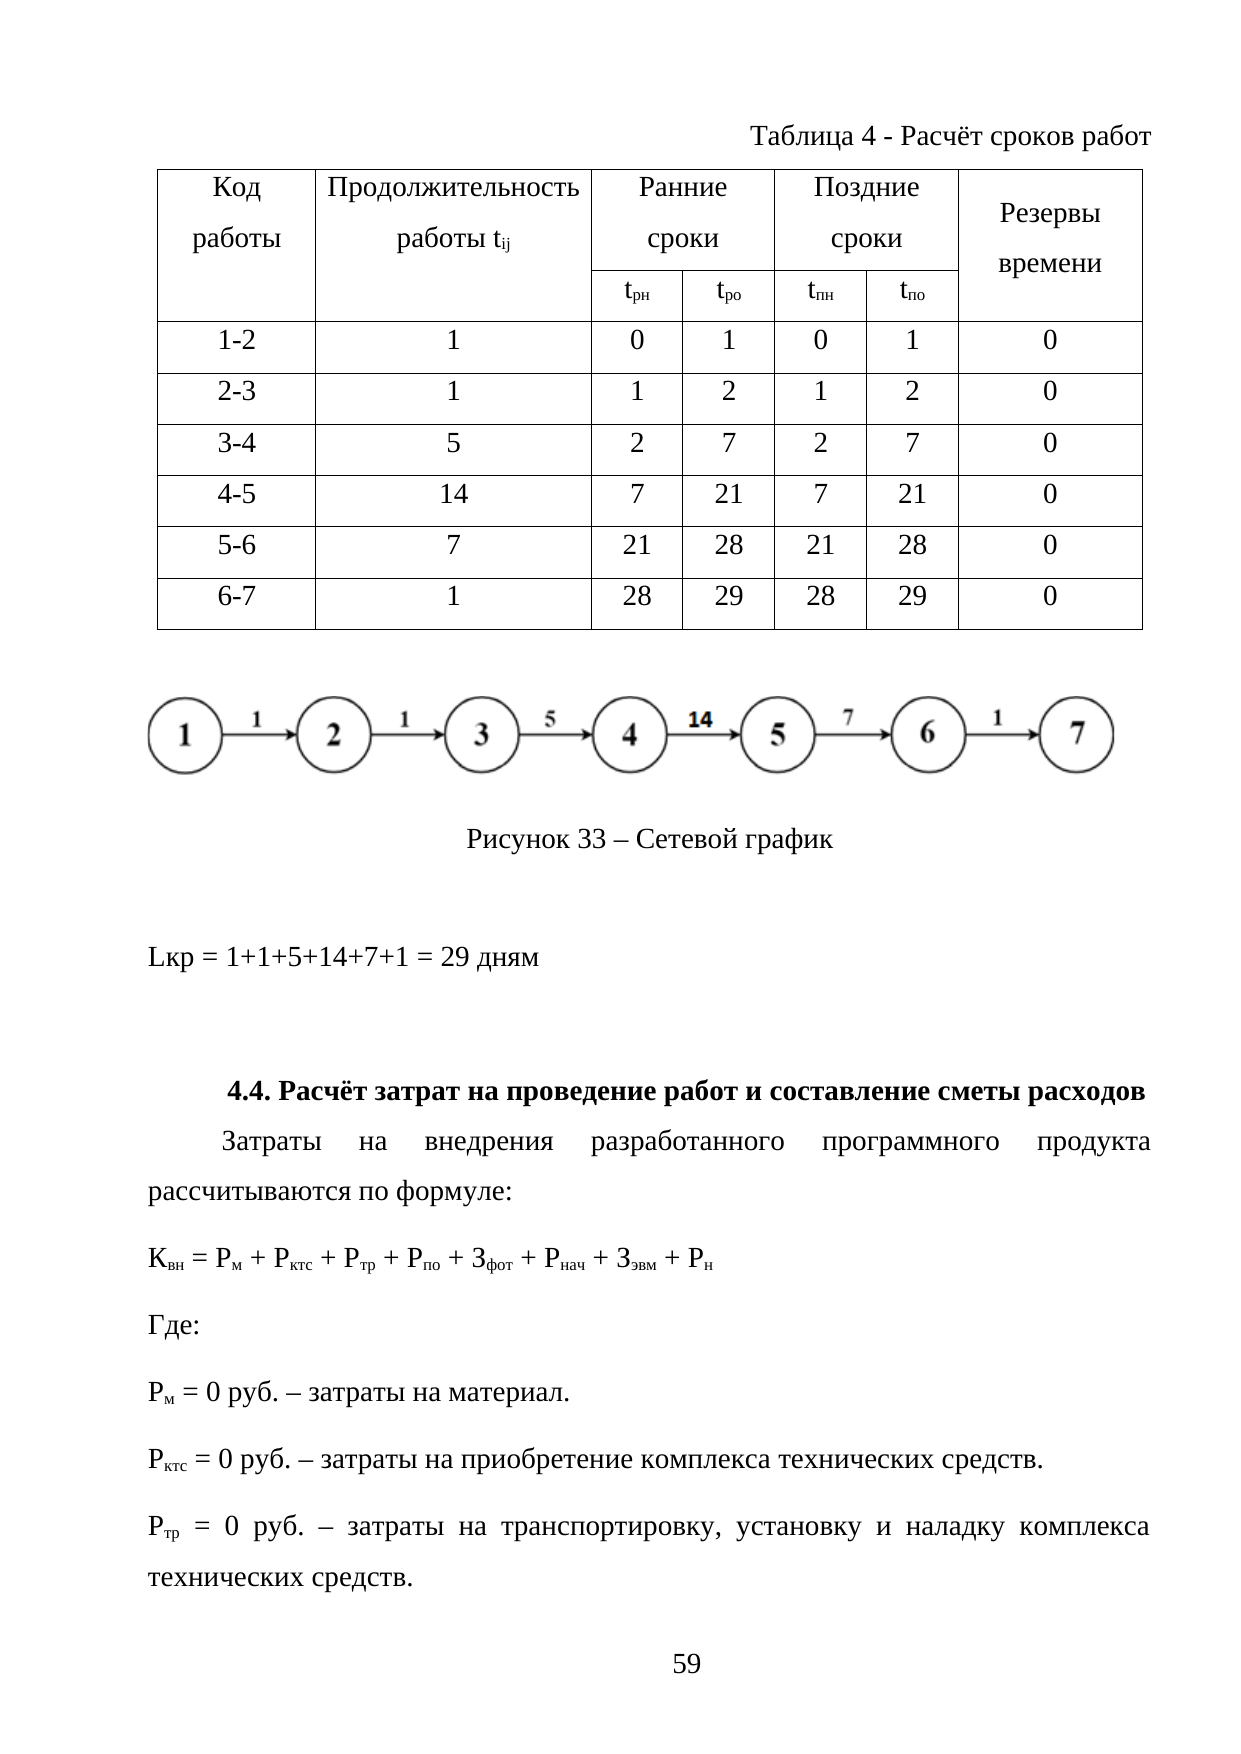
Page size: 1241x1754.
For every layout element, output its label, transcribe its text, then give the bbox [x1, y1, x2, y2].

table_cell 1 [316, 322, 591, 372]
table_cell 1 [683, 322, 774, 372]
subtitle 4.4. Расчёт затрат на проведение работ и составление сметы расходов [148, 1073, 1152, 1106]
table_cell 29 [683, 579, 774, 629]
table_cell 5-6 [158, 527, 315, 577]
table_cell 0 [959, 476, 1142, 526]
text Ртр = 0 руб. – затраты на транспортировку, установку и наладку комплекса технических средств. [148, 1508, 1152, 1592]
table_cell tрн [592, 271, 682, 321]
table_cell 21 [592, 527, 682, 577]
table_cell 1 [592, 374, 682, 424]
table_cell 7 [316, 527, 591, 577]
table_header Код работы [158, 170, 315, 321]
table_cell 28 [683, 527, 774, 577]
text Где: [148, 1307, 1152, 1341]
table_cell 14 [316, 476, 591, 526]
table_cell 0 [592, 322, 682, 372]
table_cell tпн [775, 271, 866, 321]
table_cell 0 [959, 322, 1142, 372]
table_cell 21 [683, 476, 774, 526]
table_cell 4-5 [158, 476, 315, 526]
table_cell 0 [959, 527, 1142, 577]
table_cell 1 [867, 322, 958, 372]
text Рктс = 0 руб. – затраты на приобретение комплекса технических средств. [148, 1441, 1152, 1475]
table_cell 3-4 [158, 425, 315, 475]
table_cell 1 [316, 374, 591, 424]
table_cell 28 [775, 579, 866, 629]
table_header Ранние сроки [592, 170, 774, 270]
table_header Продолжительность работы tij [316, 170, 591, 321]
text Lкр = 1+1+5+14+7+1 = 29 дням [148, 939, 1152, 972]
table_cell 7 [683, 425, 774, 475]
table_cell tро [683, 271, 774, 321]
table_header Резервы времени [959, 170, 1142, 321]
table_cell 0 [959, 425, 1142, 475]
table_cell 0 [775, 322, 866, 372]
text Рисунок 33 – Сетевой график [148, 822, 1152, 855]
table_cell 7 [775, 476, 866, 526]
table_cell 5 [316, 425, 591, 475]
picture [147, 696, 1122, 789]
text Рм = 0 руб. – затраты на материал. [148, 1374, 1152, 1408]
table_cell tпо [867, 271, 958, 321]
table_header Поздние сроки [775, 170, 958, 270]
table_cell 7 [867, 425, 958, 475]
table_cell 21 [775, 527, 866, 577]
table_cell 2 [775, 425, 866, 475]
table_cell 0 [959, 579, 1142, 629]
table_cell 28 [867, 527, 958, 577]
table_cell 2 [592, 425, 682, 475]
text Таблица 4 - Расчёт сроков работ [148, 118, 1152, 152]
table_cell 28 [592, 579, 682, 629]
table_cell 29 [867, 579, 958, 629]
table_cell 2 [683, 374, 774, 424]
table_cell 0 [959, 374, 1142, 424]
table_cell 1-2 [158, 322, 315, 372]
text Квн = Рм + Рктс + Ртр + Рпо + Зфот + Рнач + Зэвм + Рн [148, 1240, 1152, 1274]
table_cell 1 [775, 374, 866, 424]
text Затраты на внедрения разработанного программного продукта рассчитываются по формуле: [148, 1123, 1152, 1207]
table_cell 2 [867, 374, 958, 424]
table_cell 6-7 [158, 579, 315, 629]
table_cell 2-3 [158, 374, 315, 424]
table_cell 1 [316, 579, 591, 629]
table_cell 7 [592, 476, 682, 526]
table_cell 21 [867, 476, 958, 526]
